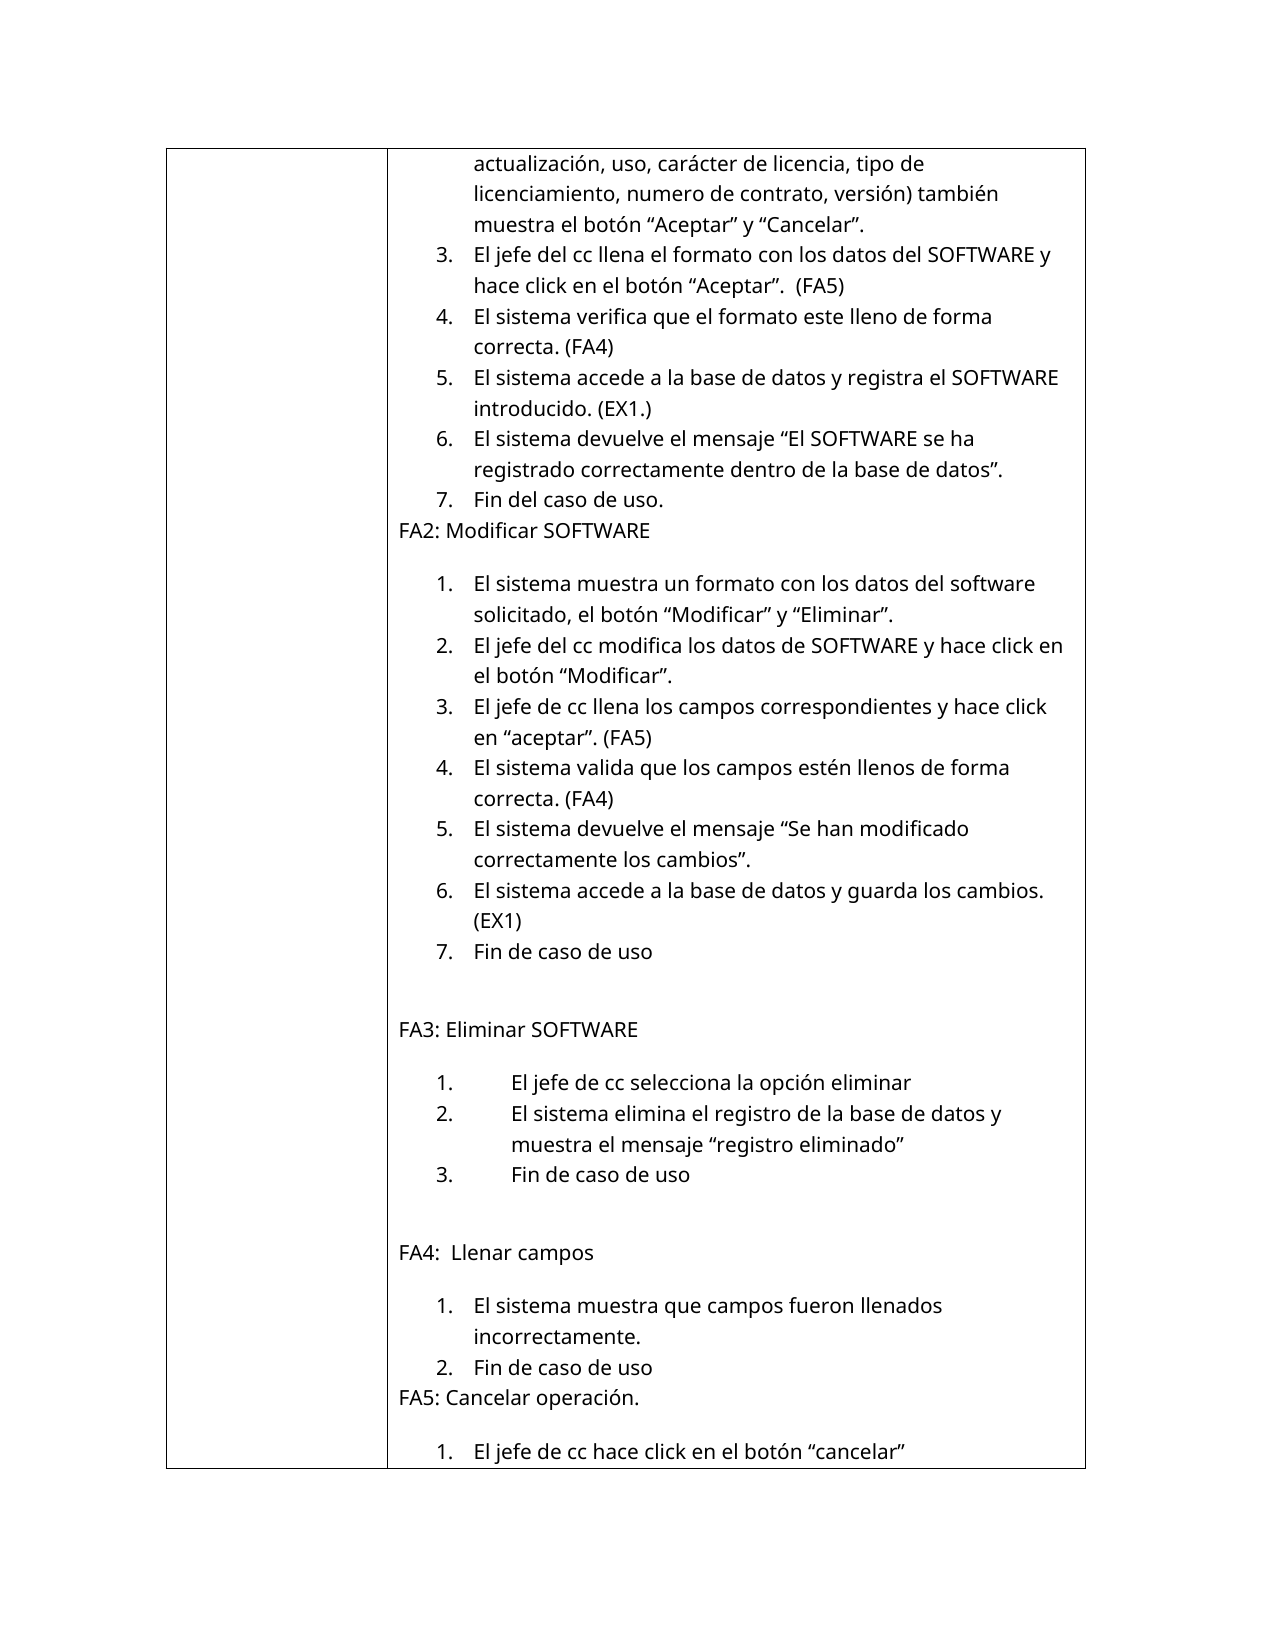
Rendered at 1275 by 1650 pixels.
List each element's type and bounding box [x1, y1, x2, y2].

table_cell [388, 149, 1085, 1467]
table_cell [167, 149, 387, 1467]
